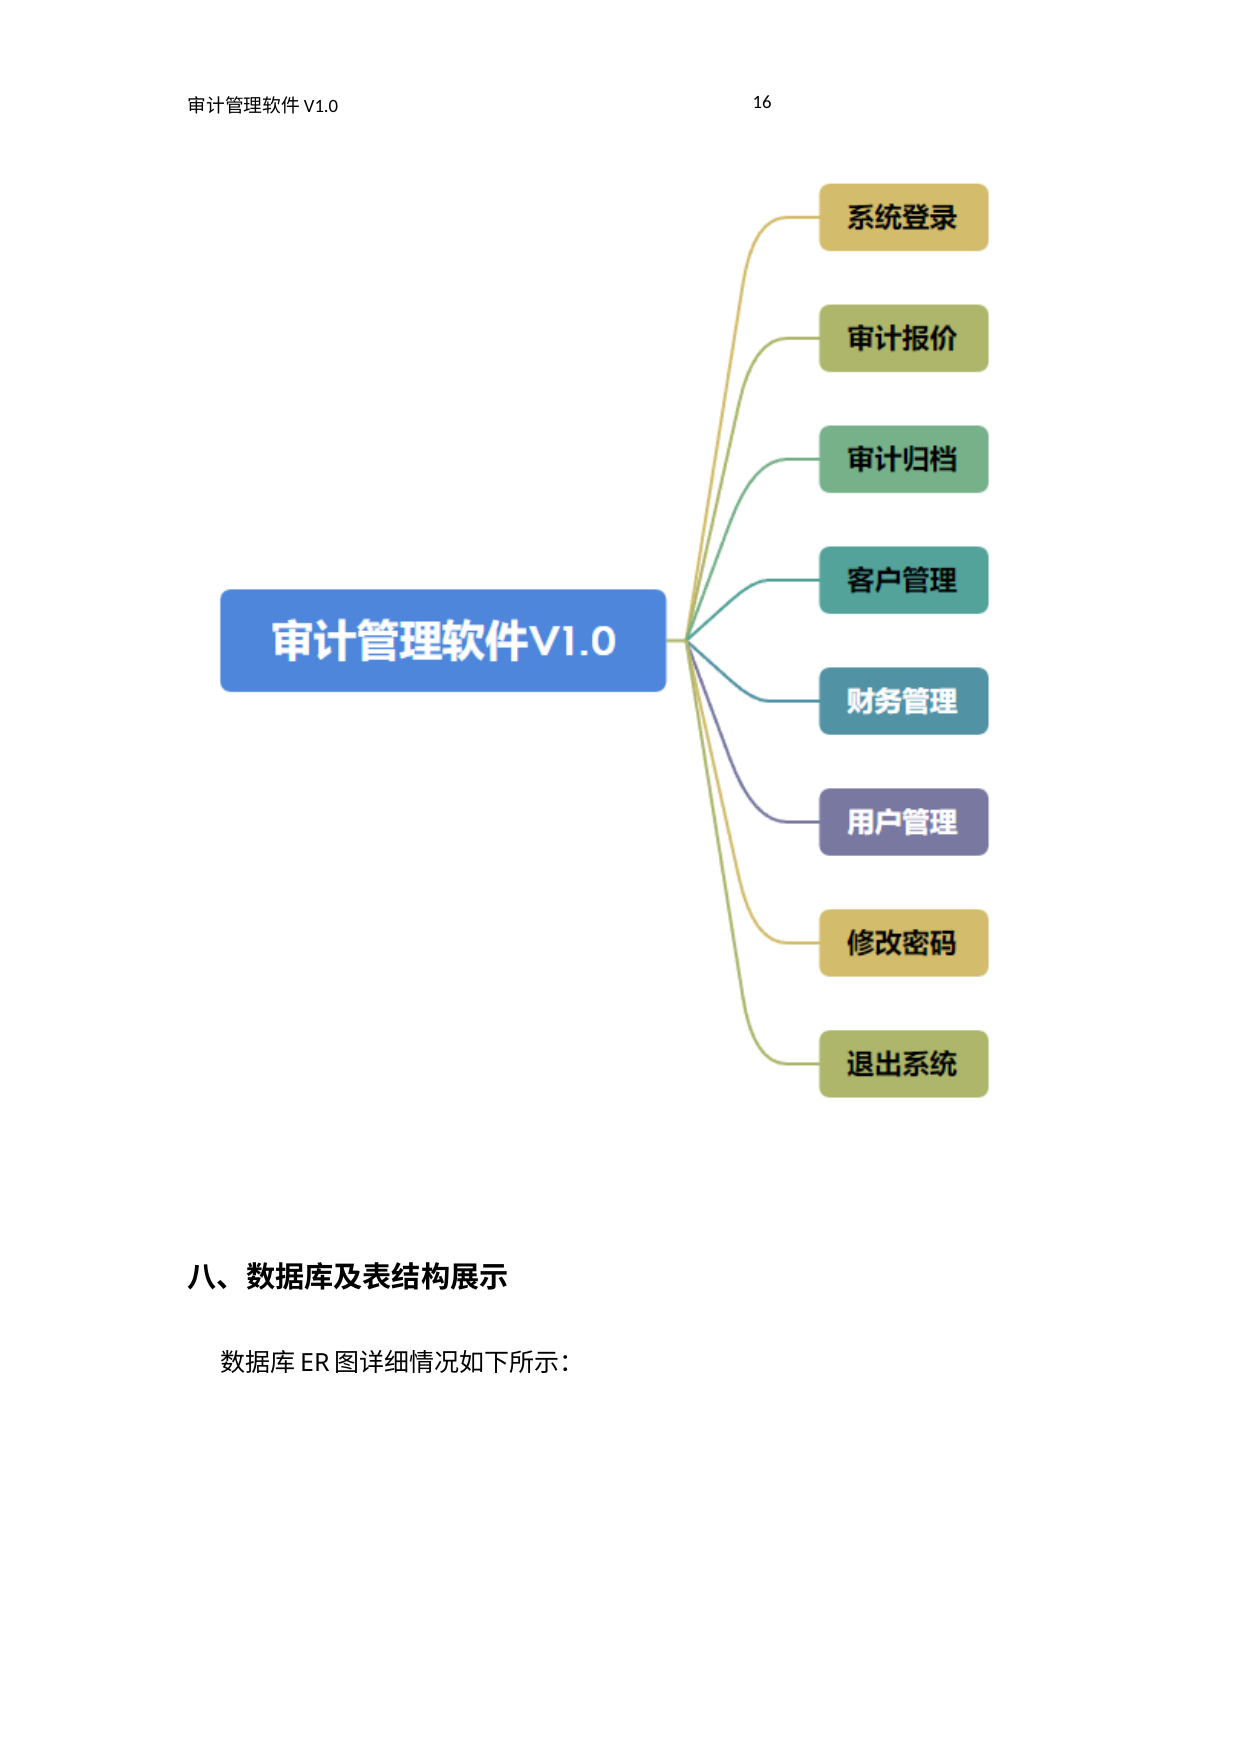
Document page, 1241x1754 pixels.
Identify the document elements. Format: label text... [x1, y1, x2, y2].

subtitle 八、数据库及表结构展示 [187, 1242, 1053, 1307]
picture [187, 162, 1053, 1130]
text 数据库ER图详细情况如下所示： [187, 1328, 1053, 1393]
